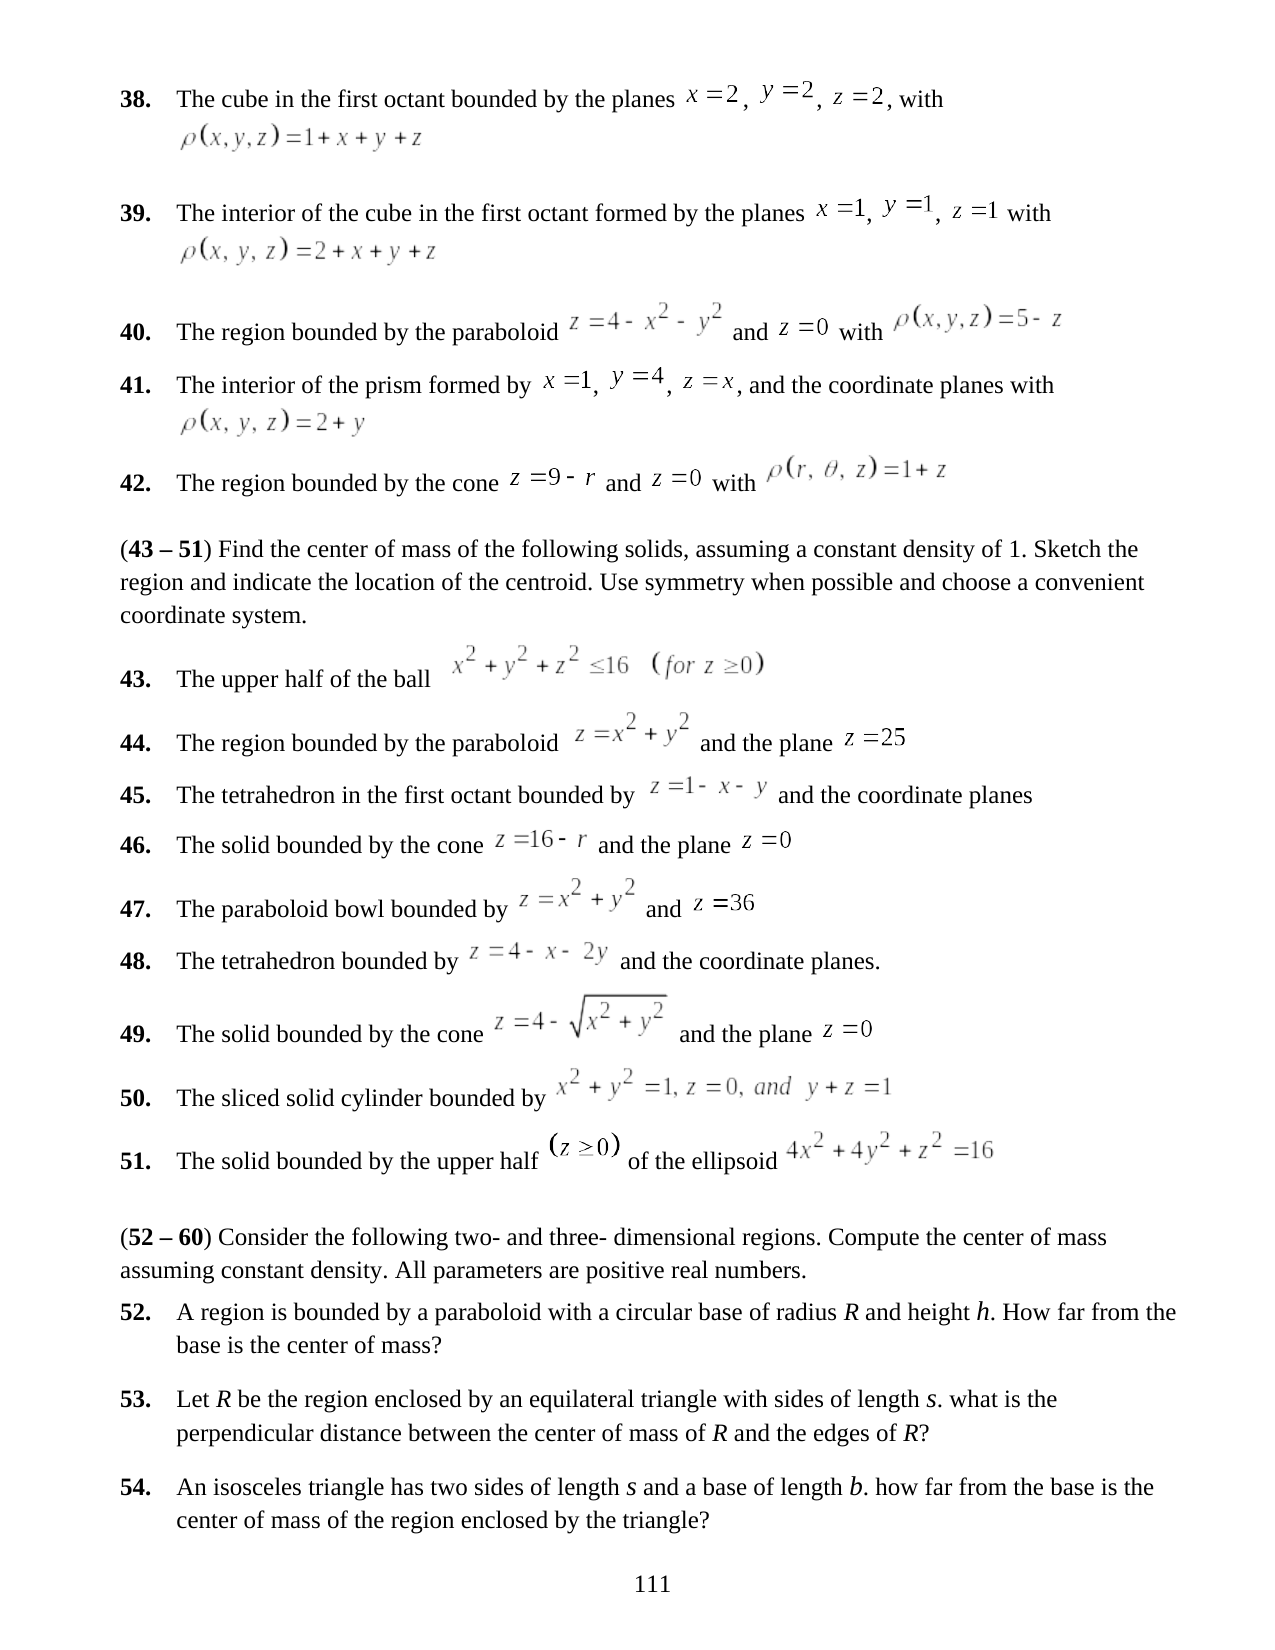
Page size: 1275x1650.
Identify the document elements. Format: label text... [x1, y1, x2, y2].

text (52 – 60) Consider the following two- and three- dimensional regions. Compute the center of mass assuming constant density. All parameters are positive real numbers. [120, 1222, 1185, 1284]
list The region bounded by the cone and with [120, 449, 1185, 497]
list The solid bounded by the cone and the plane [120, 989, 1185, 1048]
list The tetrahedron bounded by and the coordinate planes. [120, 937, 1185, 975]
list The paraboloid bowl bounded by and [120, 873, 1185, 922]
list The tetrahedron in the first octant bounded by and the coordinate planes [120, 771, 1185, 809]
list The region bounded by the paraboloid and with [120, 297, 1185, 346]
list The interior of the prism formed by , , , and the coordinate planes with [120, 360, 1185, 445]
list The region bounded by the paraboloid and the plane [120, 708, 1185, 757]
list A region is bounded by a paraboloid with a circular base of radius R and height h. How far from the base is the center of mass? [120, 1295, 1185, 1359]
text (43 – 51) Find the center of mass of the following solids, assuming a constant density of 1. Sketch the region and indicate the location of the centroid. Use symmetry when possible and choose a convenient coordinate system. [120, 534, 1185, 629]
list The sliced solid cylinder bounded by [120, 1062, 1185, 1111]
list Let R be the region enclosed by an equilateral triangle with sides of length s. what is the perpendicular distance between the center of mass of R and the edges of R? [120, 1382, 1185, 1446]
list The solid bounded by the upper half of the ellipsoid [120, 1126, 1185, 1175]
list The interior of the cube in the first octant formed by the planes , , with [120, 188, 1185, 273]
list An isosceles triangle has two sides of length s and a base of length b. how far from the base is the center of mass of the region enclosed by the triangle? [120, 1470, 1185, 1534]
list The upper half of the ball [120, 639, 1185, 693]
list The solid bounded by the cone and the plane [120, 824, 1185, 859]
list The cube in the first octant bounded by the planes , , , with [120, 75, 1185, 165]
